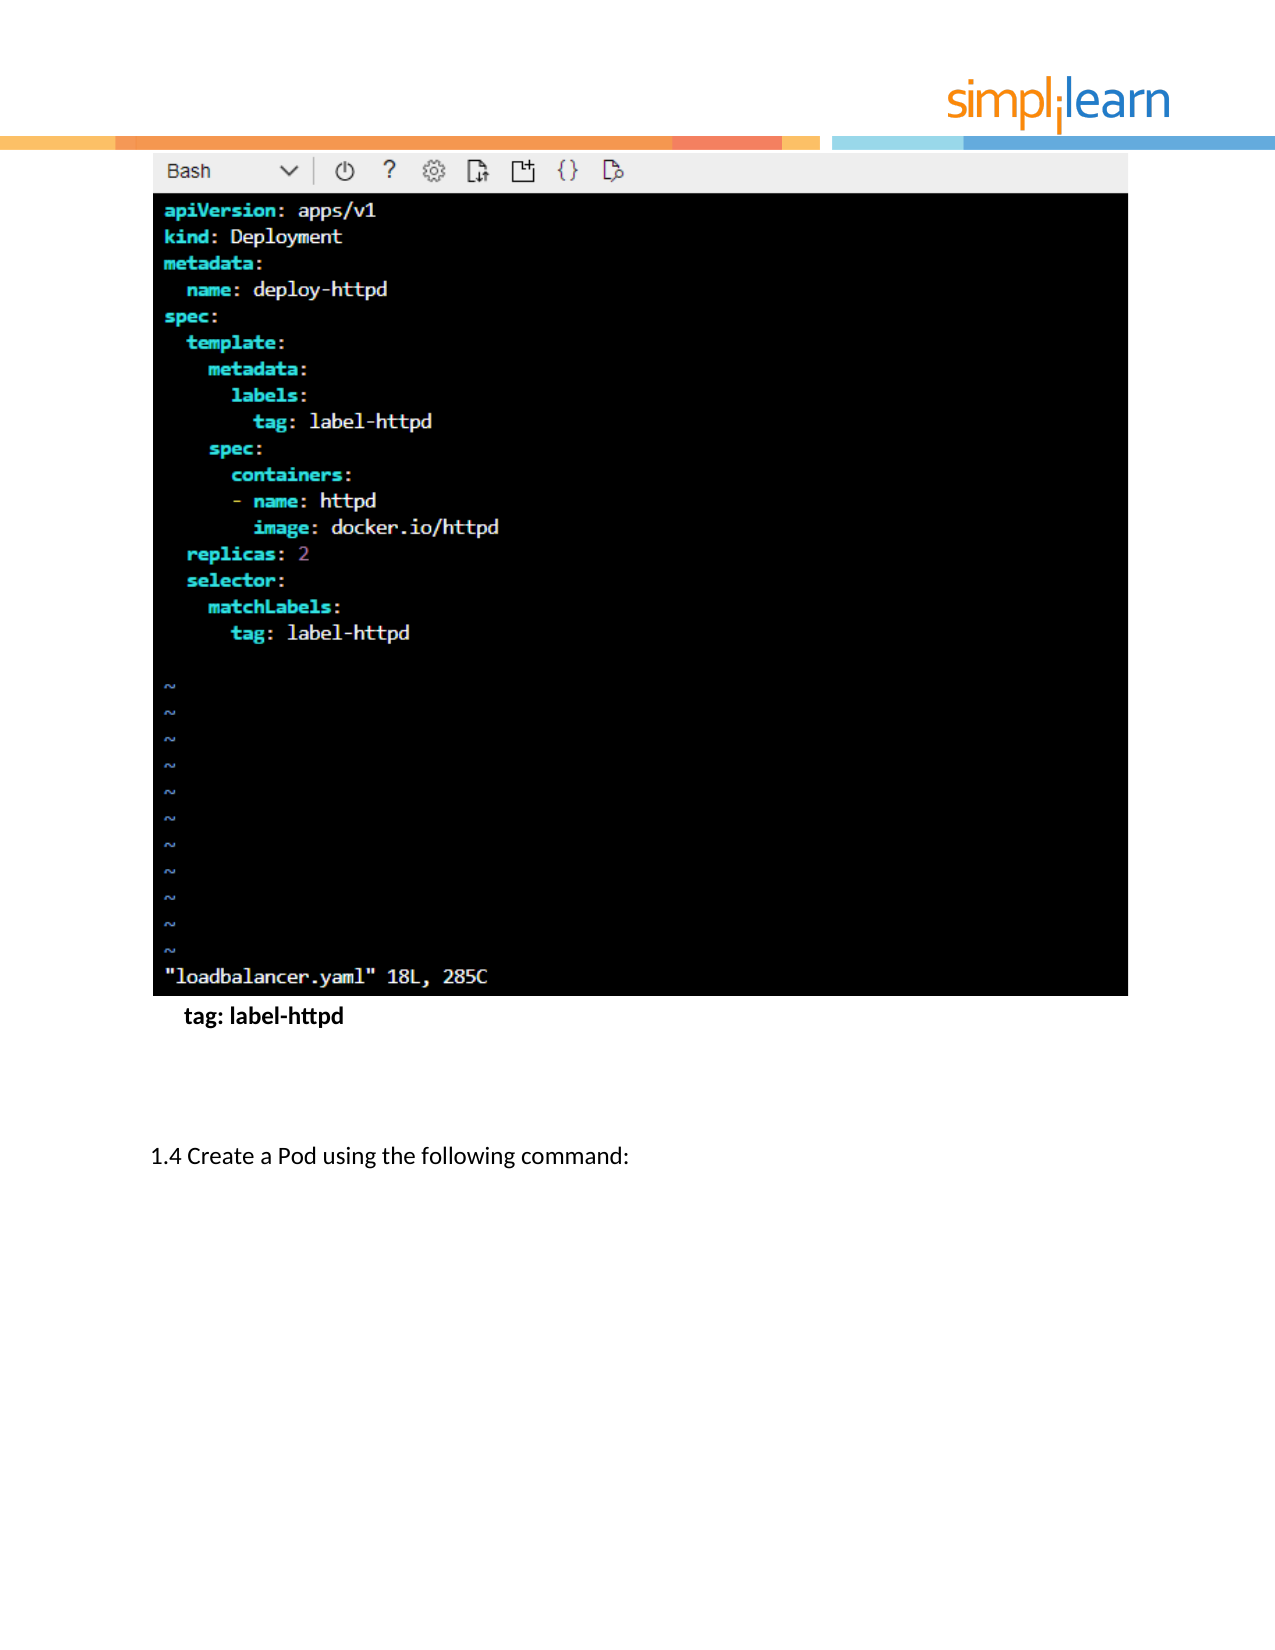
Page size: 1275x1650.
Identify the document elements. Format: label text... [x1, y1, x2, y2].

picture [0, 76, 1275, 150]
picture [153, 153, 1129, 996]
